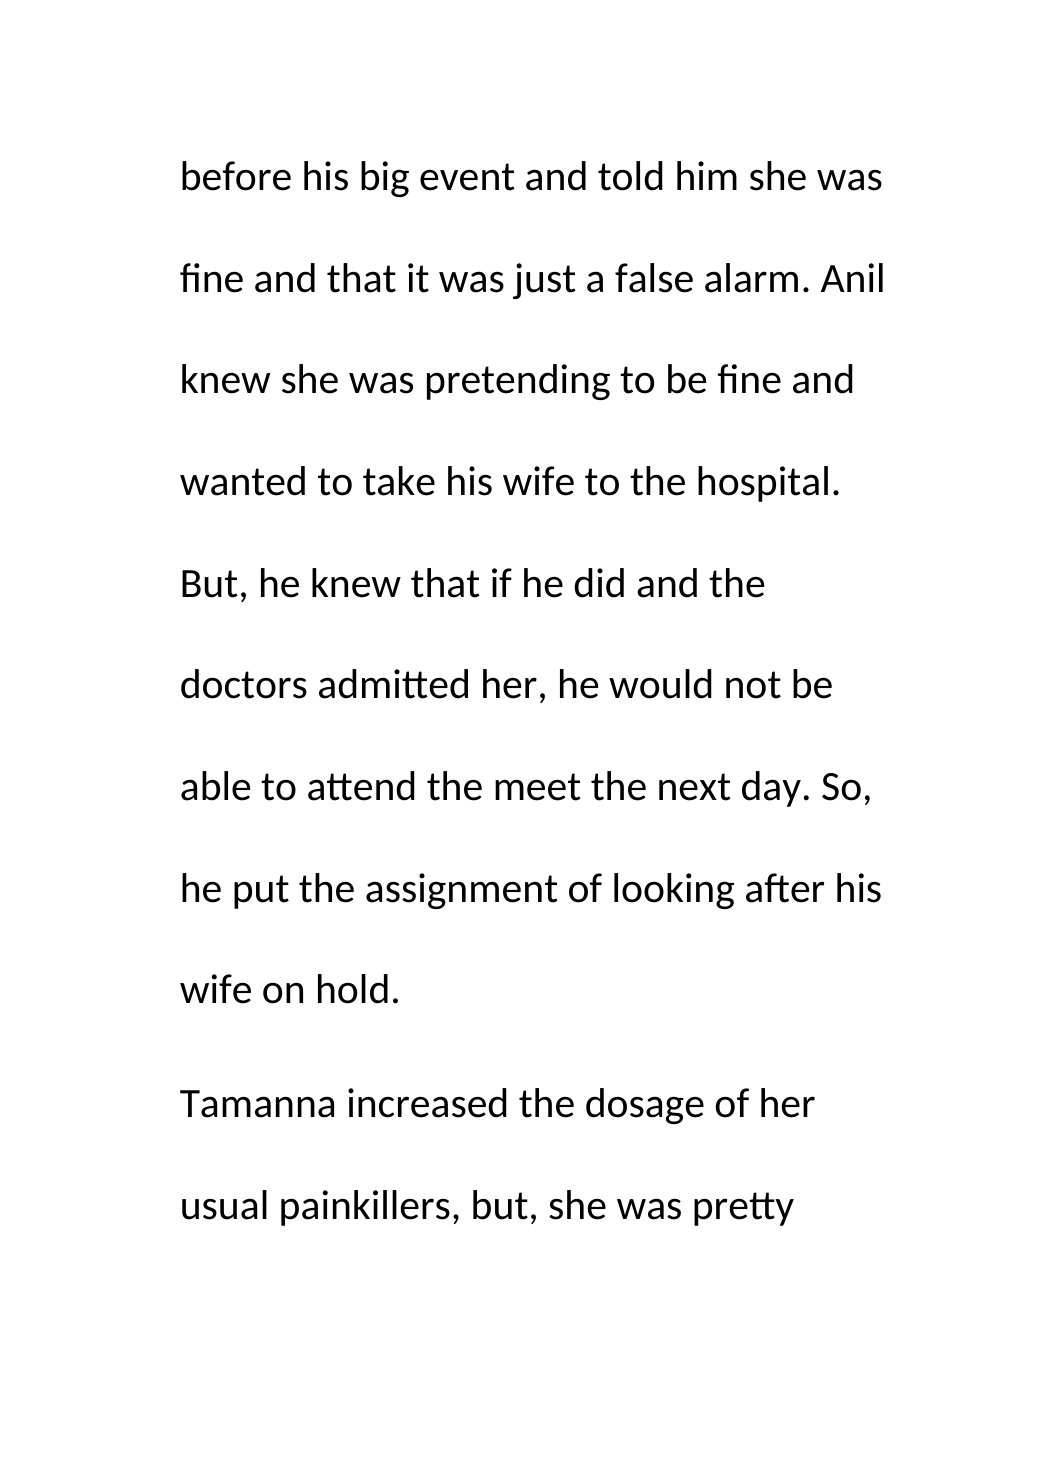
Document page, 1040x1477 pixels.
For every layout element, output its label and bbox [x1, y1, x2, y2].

text [179, 150, 889, 1014]
text [179, 1077, 889, 1230]
